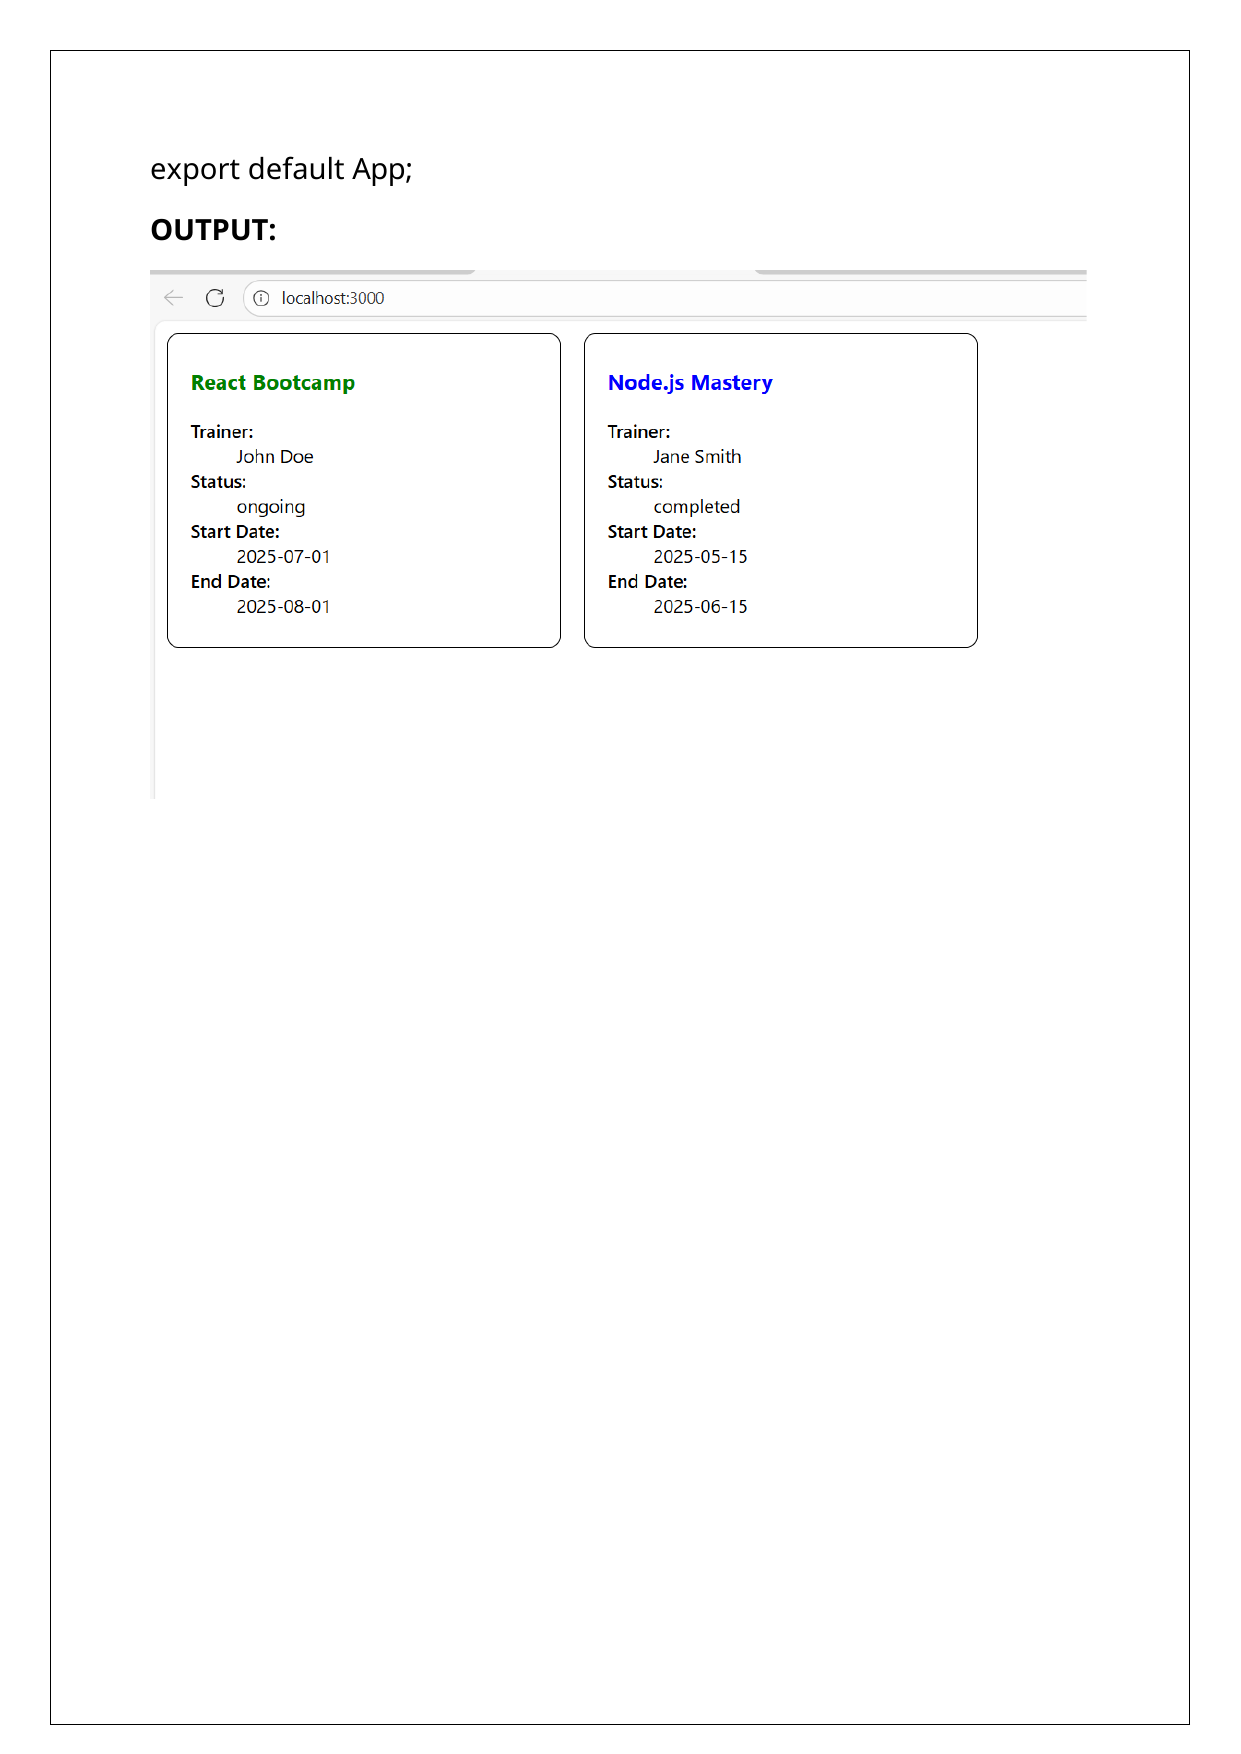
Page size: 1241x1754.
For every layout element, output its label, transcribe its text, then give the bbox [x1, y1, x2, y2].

text export default App; [150, 148, 1093, 188]
picture [150, 270, 1087, 799]
text OUTPUT: [150, 209, 1093, 249]
